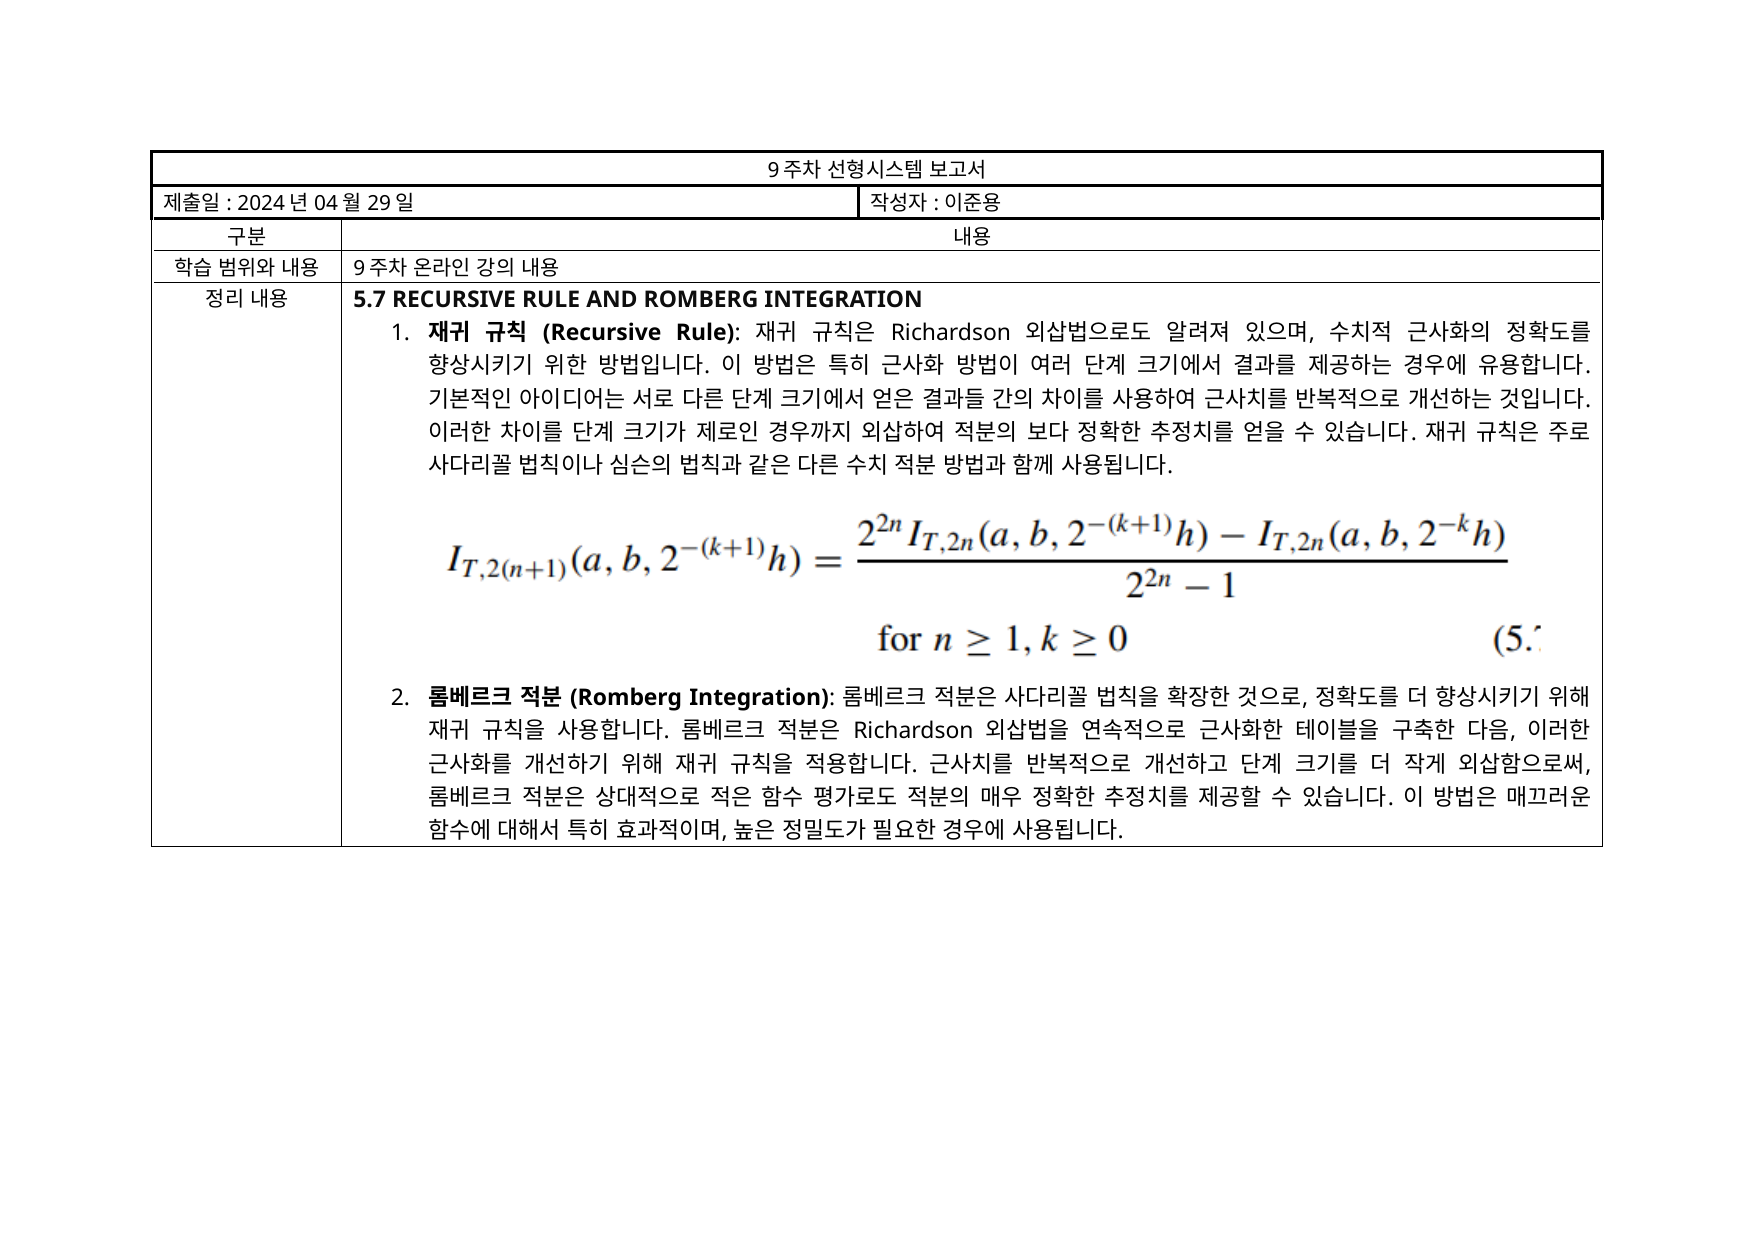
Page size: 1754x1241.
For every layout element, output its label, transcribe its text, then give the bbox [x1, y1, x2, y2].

table_header 9주차 선형시스템 보고서 [153, 153, 1601, 183]
table_cell 5.7 RECURSIVE RULE AND ROMBERG INTEGRATION 재귀 규칙 (Recursive Rule): 재귀 규칙은 Richardson 외삽법으로도 알려져 있으며, 수치적 근사화의 정확도를 향상시키기 위한 방법입니다. 이 방법은 특히 근사화 방법이 여러 단계 크기에서 결과를 제공하는 경우에 유용합니다. 기본적인 아이디어는 서로 다른 단계 크기에서 얻은 결과들 간의 차이를 사용하여 근사치를 반복적으로 개선하는 것입니다. 이러한 차이를 단계 크기가 제로인 경우까지 외삽하여 적분의 보다 정확한 추정치를 얻을 수 있습니다. 재귀 규칙은 주로 사다리꼴 법칙이나 심슨의 법칙과 같은 다른 수치 적분 방법과 함께 사용됩니다. 롬베르크 적분 (Romberg Integration): 롬베르크 적분은 사다리꼴 법칙을 확장한 것으로, 정확도를 더 향상시키기 위해 재귀 규칙을 사용합니다. 롬베르크 적분은 Richardson 외삽법을 연속적으로 근사화한 테이블을 구축한 다음, 이러한 근사화를 개선하기 위해 재귀 규칙을 적용합니다. 근사치를 반복적으로 개선하고 단계 크기를 더 작게 외삽함으로써, 롬베르크 적분은 상대적으로 적은 함수 평가로도 적분의 매우 정확한 추정치를 제공할 수 있습니다. 이 방법은 매끄러운 함수에 대해서 특히 효과적이며, 높은 정밀도가 필요한 경우에 사용됩니다. 재귀 규칙과 롬베르크 적분은 수치 적분의 강력한 도구로, 해석적 솔루션이 사용할 수 없거나 현실적으로 적용하기 어려운 경우에도 적분의 정확한 근사치를 제공합니다. 5.8 ADAPTIVE QUADRATURE 적응형 구적법은 적분의 수치적 계산을 위한 기법으로, 적분 구간 내에서 피적분 함수의 지역적 특성을 고려하여 단계 크기나 구간 분할을 조절합니다. 이 방법은 특정 수준의 정확도를 달성하면서도 계산 비용을 최소화하기 위해, 함수가 가장 급격하게 변하는 지역에 노력을 집중하는 것을 목표로 합니다. 적응형 구적법의 기본 아이디어는 다음과 같습니다: 전체 구간에 대한 초기 적분 근사치를 시작합니다. 구간을 더 작은 세그먼트로 분할하고 각 세그먼트별로 적분을 별도로 계산합니다. 각 세그먼트에서 얻은 결과를 비교하여 지역적 정확도를 평가합니다. 지역적 정확도가 충분하지 않은 경우 (즉, 연속된 근사치 간의 차이가 미리 정의된 허용 오차보다 큰 경우), 필요한 곳에서 세분화를 추가하고 반복적으로 프로세스를 반복합니다. 원하는 정확도가 달성되거나 최대 반복 횟수 등 종료 기준이 충족될 때까지 세분화 프로세스를 중지합니다. 전반적으로 적응형 구적법 기술은 유연하고 효율적인 수치 적분 접근 방식을 제공하여 최소한의 계산 자원으로 정확한 결과를 얻을 수 있습니다. 그러나 적응형 구적법의 효과는 정확도와 효율성을 균형있게 유지하기 위해 허용 오차 및 종료 기준과 같은 매개변수를 적절하게 선택하는 데 달려 있습니다. 적응형 심슨의 법칙: 이 방법은 각 세그먼트를 더 작은 하위 세그먼트로 분할하고 각 하위 세그먼트에서 적분을 계산하기 위해 심슨의 법칙을 적용합니다. 그런 다음 다른 하위 세그먼트에서 얻은 결과를 비교하고 단계 크기를 조정합니다. 5.9 GAUSS QUADRATURE 가우스 구적법(Gauss Quadrature)은 적분을 계산하는 수치적인 방법 중 하나로, 특별한 가중치와 노드를 사용하여 정확한 근사치를 얻습니다. 가우스 구적법은 다항식의 다양한 차수에 대해 정확한 결과를 제공하며, 일반적으로 이차 이상의 다항식에 대해 높은 정확도를 보장합니다. 5.9.1 Gauss–Legendre Integration 가우스-레전드르 적분(Gauss-Legendre Integration)은 가우스 구적법의 한 종류로, 구간 [-1, 1]에서 정의된 함수의 적분을 근사화하는 데 사용됩니다. 이 방법은 가우스 노드(Gauss nodes)와 가중치(weights)를 사용하여 적분을 수행합니다. 가우스-레전드르 적분의 주요 특징은 다음과 같습니다: 노드와 가중치는 [-1, 1] 구간에서 특별히 선택되어 있으며, 이는 적분을 [-1, 1]에서 수행한다고 가정하기 때문입니다. 가우스 노드와 가중치는 레전드르 다항식(Legendre polynomials)의 영점과 가중치를 계산하여 얻습니다. 레전드르 다항식은 적분 구간 [-1, 1]에서 가장 적절한 다항식을 나타내므로, 적분 결과의 정확도를 높입니다. 가우스-레전드르 적분은 주어진 노드와 가중치에 의해 정확한 결과를 제공하며, 이는 선택된 다항식의 차수에 따라 달라집니다. 5.9.2 Gauss–Hermite Integration 가우스-허르미트 적분(Gauss-Hermite Integration)은 가우스 구적법의 한 유형으로, 정규 분포와 같은 가우시안(Gaussian) 확률 변수에 대한 적분을 수치적으로 계산하는 데 사용됩니다. 이 방법은 정규 분포를 다루는 확률 이론 및 통계학에서 중요한 역할을 합니다. 가우스-허르미트 적분의 주요 특징은 다음과 같습니다: 가우스-허르미트 적분은 허르미트 다항식(Hermite polynomials)의 노드와 가중치를 사용하여 적분을 수행합니다. 허르미트 다항식은 가우시안 확률 변수의 표준 정규 분포에서 얻어진다. 가우스-허르미트 적분은 정규 분포와 같은 확률 변수에 대한 적분을 빠르고 정확하게 계산할 수 있습니다. 이 방법은 주어진 노드와 가중치에 의해 정확한 결과를 제공하며, 적분 결과의 정확도는 선택된 다항식의 차수에 따라 달라집니다. [342, 282, 1602, 846]
table_cell 정리 내용 [152, 282, 341, 846]
picture [390, 480, 1541, 679]
table_cell 작성자 : 이준용 [860, 187, 1601, 217]
table_cell 9주차 온라인 강의 내용 [342, 250, 1602, 282]
table_cell 학습 범위와 내용 [152, 250, 341, 282]
table_cell 제출일 : 2024년 04월 29일 [153, 187, 857, 217]
table_cell 구분 [152, 217, 341, 250]
table_cell 내용 [342, 217, 1602, 250]
